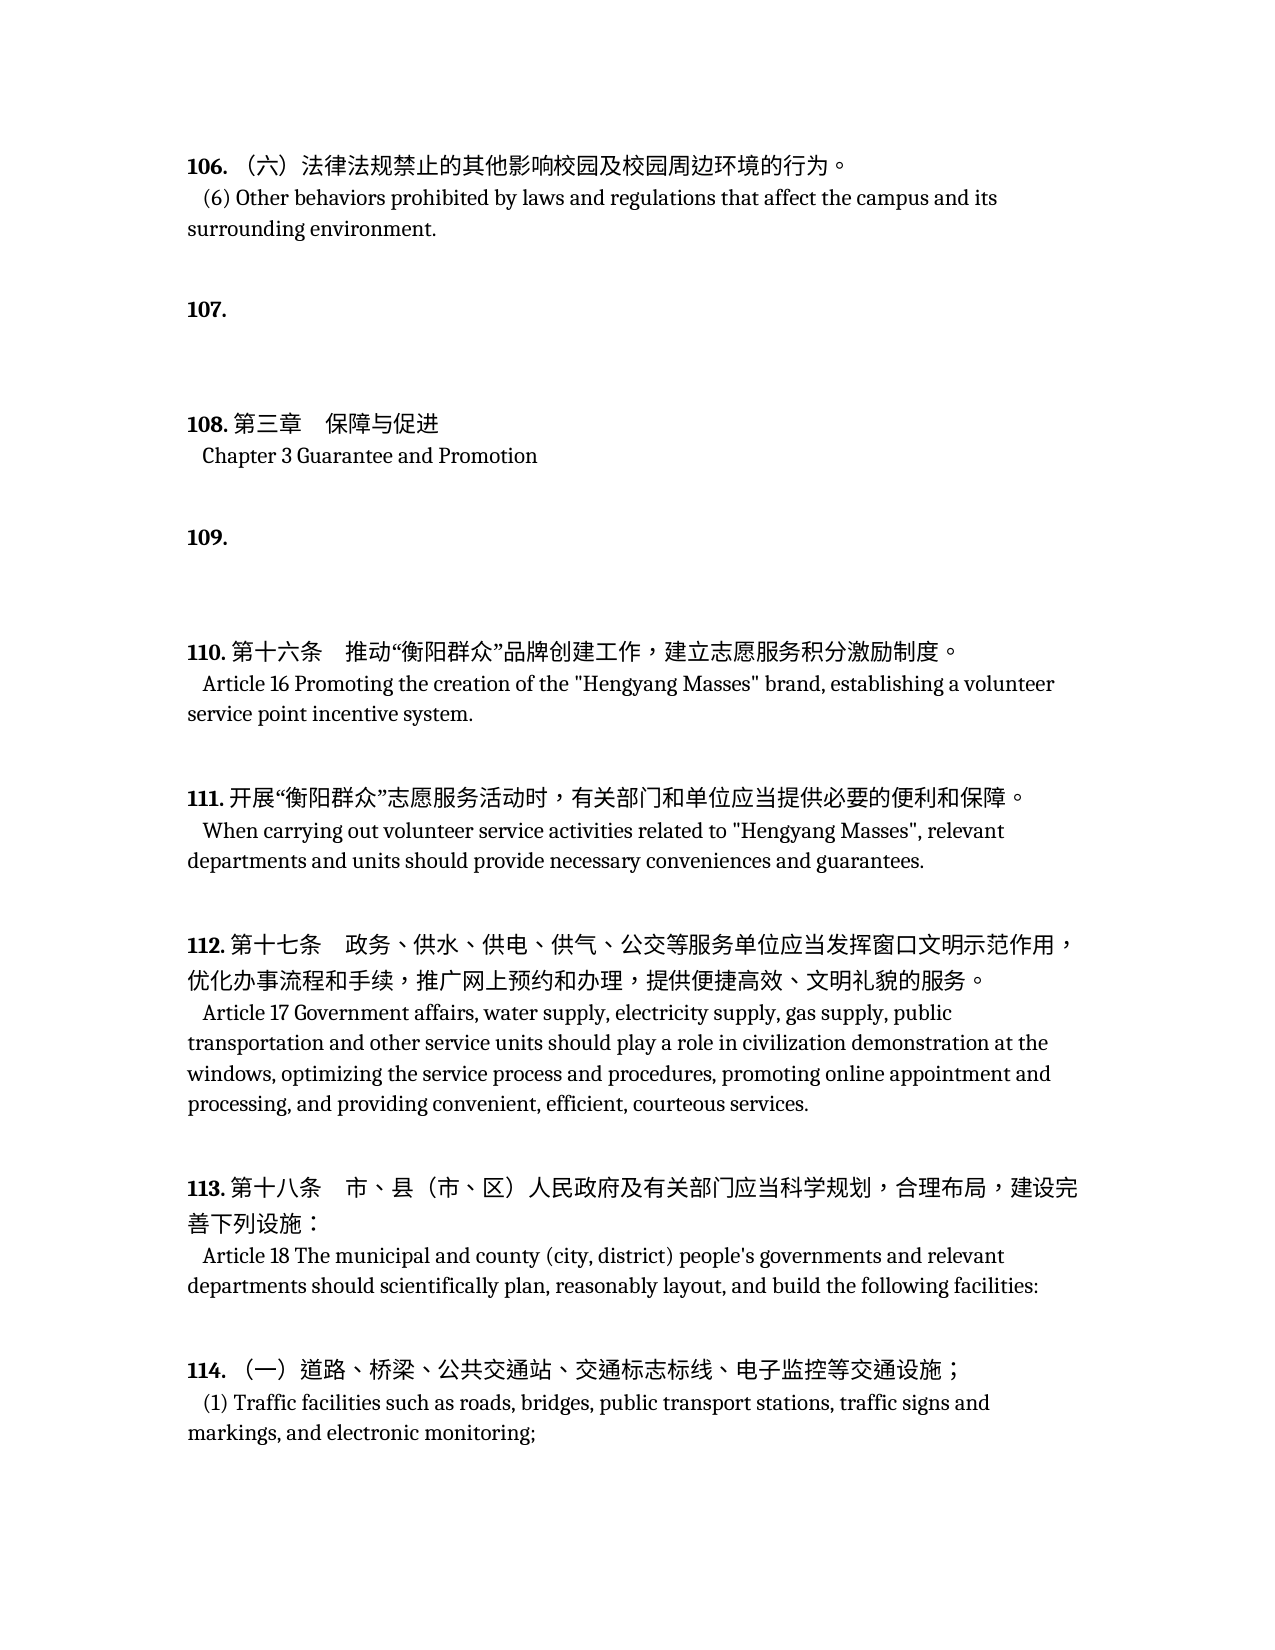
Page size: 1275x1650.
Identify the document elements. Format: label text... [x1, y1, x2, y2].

text 107. [187, 297, 1087, 383]
text 113. 第十八条 市、县（市、区）人民政府及有关部门应当科学规划，合理布局，建设完善下列设施： Article 18 The municipal and county (city, district) people's governments and relevant departments should scientifically plan, reasonably layout, and build the following facilities: [187, 1172, 1087, 1330]
text 109. [187, 524, 1087, 611]
text 112. 第十七条 政务、供水、供电、供气、公交等服务单位应当发挥窗口文明示范作用，优化办事流程和手续，推广网上预约和办理，提供便捷高效、文明礼貌的服务。 Article 17 Government affairs, water supply, electricity supply, gas supply, public transportation and other service units should play a role in civilization demonstration at the windows, optimizing the service process and procedures, promoting online appointment and processing, and providing convenient, efficient, courteous services. [187, 929, 1087, 1147]
text 108. 第三章 保障与促进 Chapter 3 Guarantee and Promotion [187, 408, 1087, 500]
text 110. 第十六条 推动“衡阳群众”品牌创建工作，建立志愿服务积分激励制度。 Article 16 Promoting the creation of the "Hengyang Masses" brand, establishing a volunteer service point incentive system. [187, 636, 1087, 758]
text 114. （一）道路、桥梁、公共交通站、交通标志标线、电子监控等交通设施； (1) Traffic facilities such as roads, bridges, public transport stations, traffic signs and markings, and electronic monitoring; [187, 1354, 1087, 1476]
text 111. 开展“衡阳群众”志愿服务活动时，有关部门和单位应当提供必要的便利和保障。 When carrying out volunteer service activities related to "Hengyang Masses", relevant departments and units should provide necessary conveniences and guarantees. [187, 782, 1087, 904]
text 106. （六）法律法规禁止的其他影响校园及校园周边环境的行为。 (6) Other behaviors prohibited by laws and regulations that affect the campus and its surrounding environment. [187, 150, 1087, 272]
